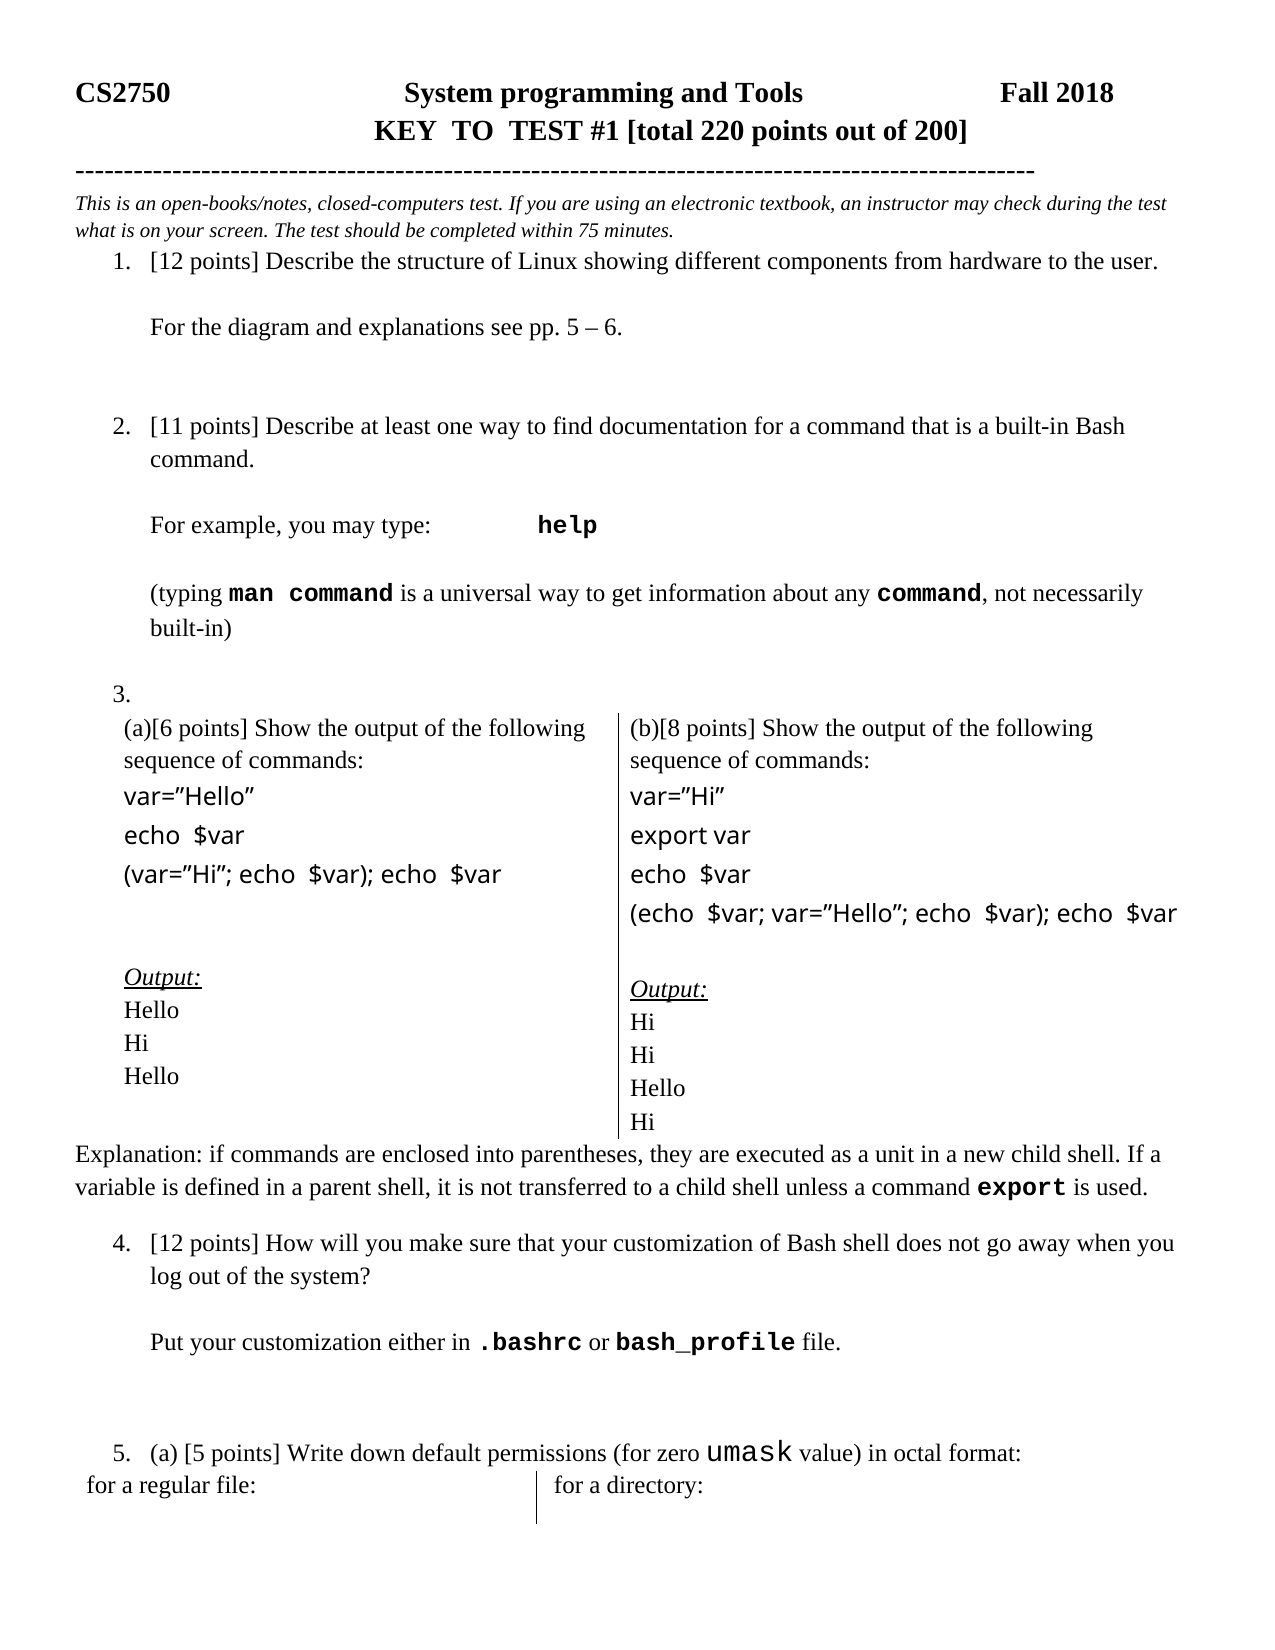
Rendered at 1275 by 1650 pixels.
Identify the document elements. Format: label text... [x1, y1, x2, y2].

table_header (b)[8 points] Show the output of the following sequence of commands: var=”Hi” export var echo $var (echo $var; var=”Hello”; echo $var); echo $var Output: Hi Hi Hello Hi [619, 713, 1200, 1139]
list For example, you may type: help [150, 510, 1200, 541]
list (typing man command is a universal way to get information about any command, not necessarily built-in) [150, 578, 1200, 642]
list [12 points] How will you make sure that your customization of Bash shell does not go away when you log out of the system? [112, 1228, 1200, 1290]
list [11 points] Describe at least one way to find documentation for a command that is a built-in Bash command. [112, 411, 1200, 473]
text Explanation: if commands are enclosed into parentheses, they are executed as a unit in a new child shell. If a variable is defined in a parent shell, it is not transferred to a child shell unless a command export is used. [75, 1139, 1200, 1203]
text CS2750 System programming and Tools Fall 2018 [75, 75, 1200, 108]
list Put your customization either in .bashrc or bash_profile file. [150, 1327, 1200, 1358]
text This is an open-books/notes, closed-computers test. If you are using an electronic textbook, an instructor may check during the test what is on your screen. The test should be completed within 75 minutes. [75, 191, 1200, 242]
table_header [75, 1471, 536, 1524]
table_header (a)[6 points] Show the output of the following sequence of commands: var=”Hello” echo $var (var=”Hi”; echo $var); echo $var Output: Hello Hi Hello [113, 713, 618, 1139]
list [12 points] Describe the structure of Linux showing different components from hardware to the user. [112, 246, 1200, 274]
list For the diagram and explanations see pp. 5 – 6. [150, 312, 1200, 341]
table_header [537, 1471, 997, 1524]
text KEY TO TEST #1 [total 220 points out of 200] [75, 113, 1200, 147]
list (a) [5 points] Write down default permissions (for zero umask value) in octal format: [112, 1438, 1200, 1471]
text --------------------------------------------------------------------------------------------------- [75, 152, 1200, 186]
